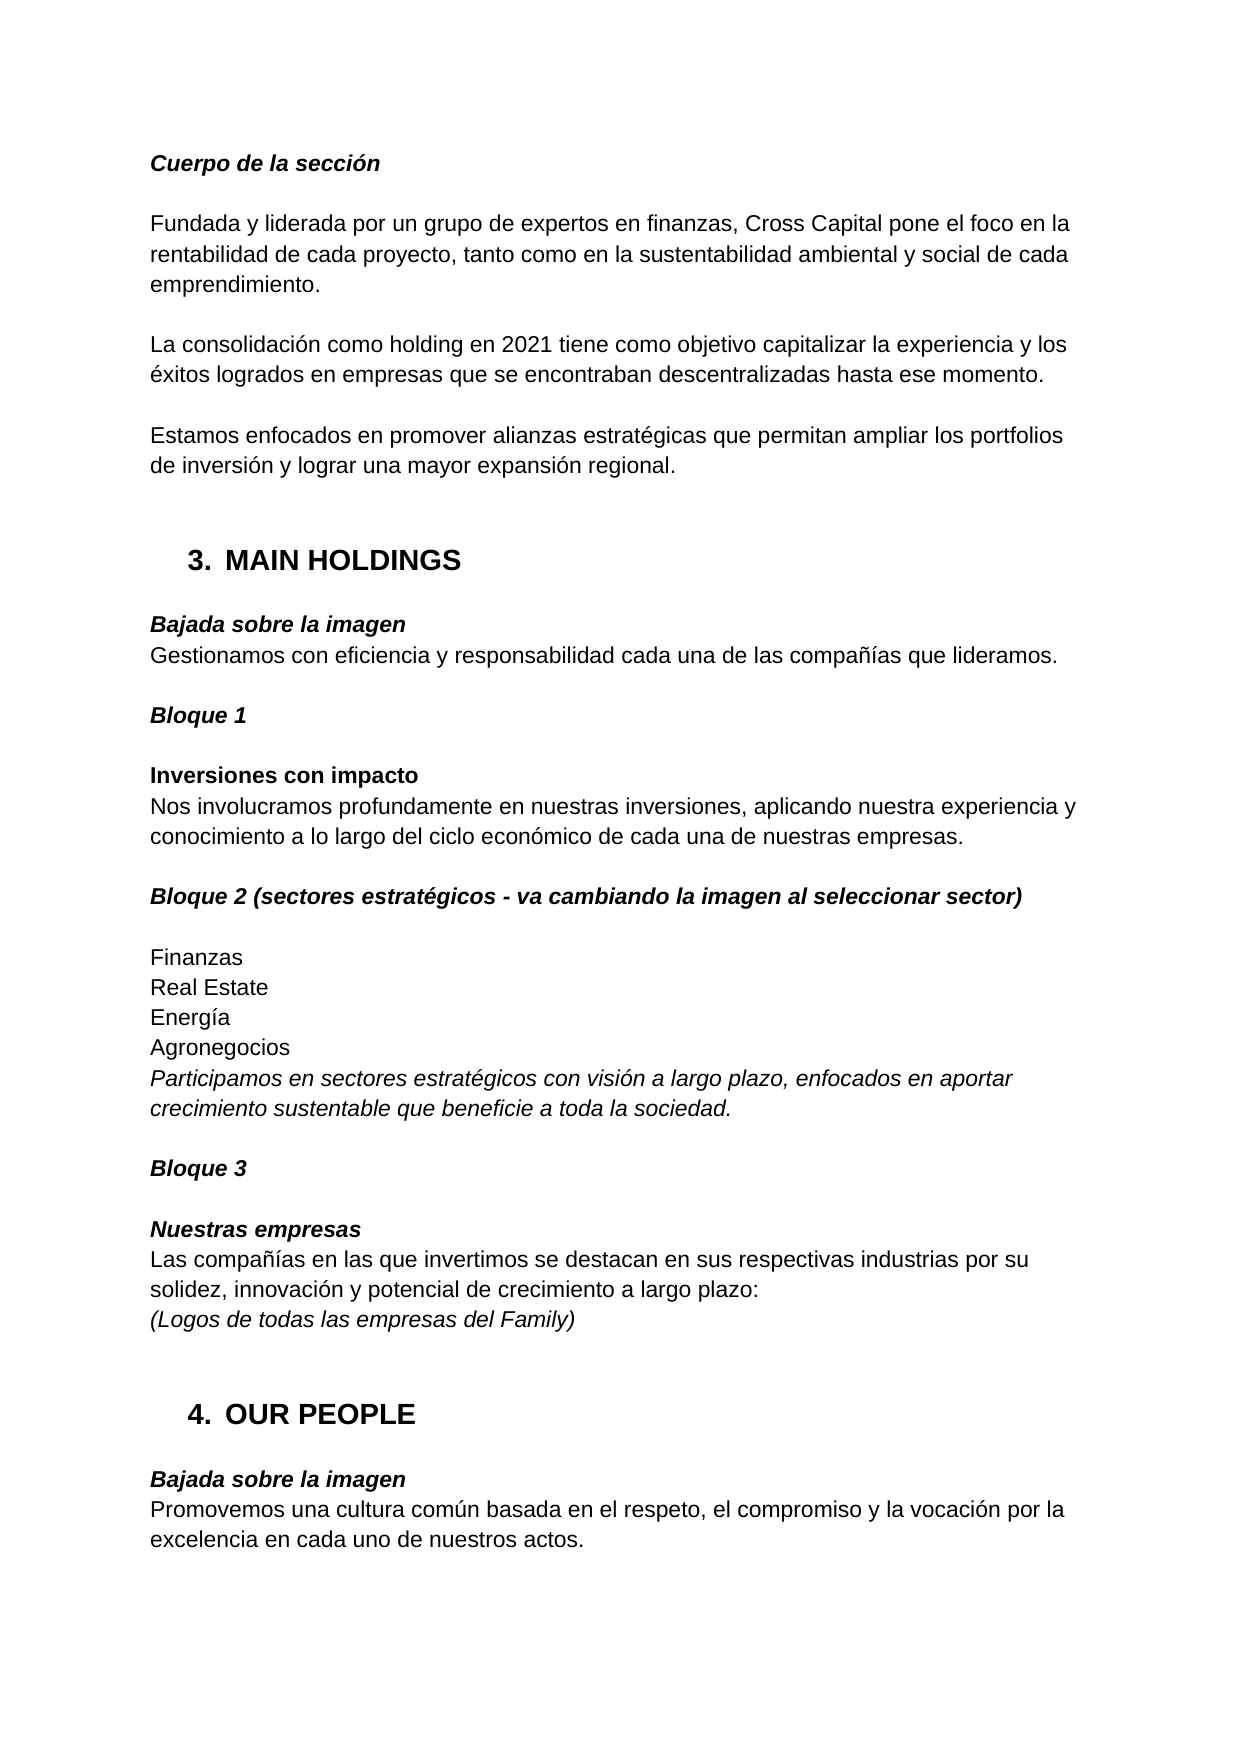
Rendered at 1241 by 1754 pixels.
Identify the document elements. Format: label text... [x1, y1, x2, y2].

text Las compañías en las que invertimos se destacan en sus respectivas industrias por su solidez, innovación y potencial de crecimiento a largo plazo: [150, 1246, 1090, 1302]
text Nos involucramos profundamente en nuestras inversiones, aplicando nuestra experiencia y conocimiento a lo largo del ciclo económico de cada una de nuestras empresas. [150, 793, 1090, 849]
text La consolidación como holding en 2021 tiene como objetivo capitalizar la experiencia y los éxitos logrados en empresas que se encontraban descentralizadas hasta ese momento. [150, 331, 1090, 388]
text Participamos en sectores estratégicos con visión a largo plazo, enfocados en aportar crecimiento sustentable que beneficie a toda la sociedad. [150, 1064, 1090, 1121]
text Bloque 2 (sectores estratégicos - va cambiando la imagen al seleccionar sector) [150, 883, 1090, 910]
list MAIN HOLDINGS [187, 543, 1090, 576]
text Bajada sobre la imagen [150, 1466, 1090, 1492]
text Nuestras empresas [150, 1216, 1090, 1242]
text Energía [150, 1004, 1090, 1031]
text Bloque 1 [150, 702, 1090, 728]
text Inversiones con impacto [150, 762, 1090, 789]
text Bloque 3 [150, 1155, 1090, 1182]
text Finanzas [150, 944, 1090, 970]
text Estamos enfocados en promover alianzas estratégicas que permitan ampliar los portfolios de inversión y lograr una mayor expansión regional. [150, 422, 1090, 478]
text (Logos de todas las empresas del Family) [150, 1306, 1090, 1333]
list OUR PEOPLE [187, 1397, 1090, 1430]
text Bajada sobre la imagen [150, 611, 1090, 638]
text Promovemos una cultura común basada en el respeto, el compromiso y la vocación por la excelencia en cada uno de nuestros actos. [150, 1496, 1090, 1552]
text Agronegocios [150, 1034, 1090, 1061]
text Gestionamos con eficiencia y responsabilidad cada una de las compañías que lideramos. [150, 642, 1090, 668]
text Real Estate [150, 974, 1090, 1000]
text Cuerpo de la sección [150, 150, 1090, 176]
text Fundada y liderada por un grupo de expertos en finanzas, Cross Capital pone el foco en la rentabilidad de cada proyecto, tanto como en la sustentabilidad ambiental y social de cada emprendimiento. [150, 210, 1090, 297]
